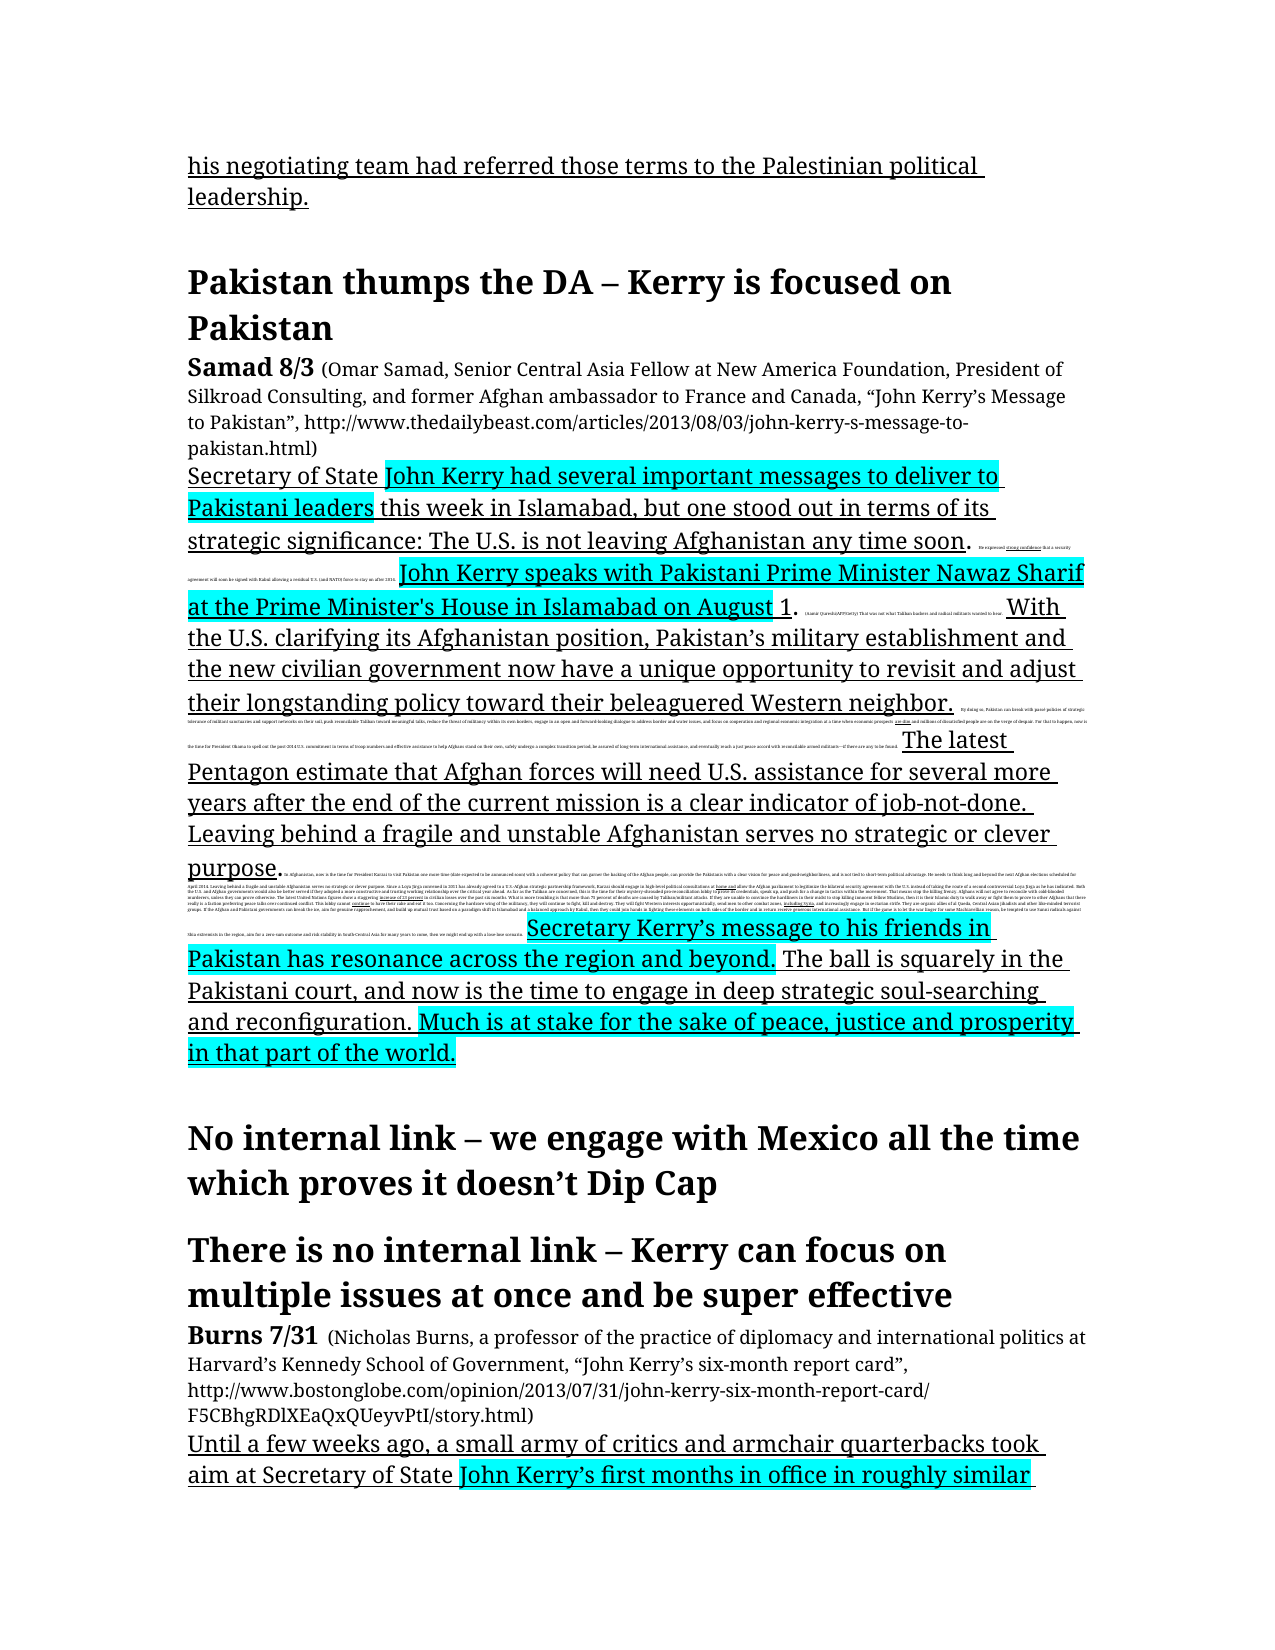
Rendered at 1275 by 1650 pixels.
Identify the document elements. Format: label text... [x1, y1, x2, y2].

subtitle No internal link – we engage with Mexico all the time which proves it doesn’t Dip Cap [187, 1115, 1087, 1206]
subtitle Pakistan thumps the DA – Kerry is focused on Pakistan [187, 259, 1087, 350]
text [187, 150, 1087, 212]
text Burns 7/31 (Nicholas Burns, a professor of the practice of diplomacy and international politics at Harvard’s Kennedy School of Government, “John Kerry’s six-month report card”, http://www.bostonglobe.com/opinion/2013/07/31/john-kerry-six-month-report-card/F5CBhgRDlXEaQxQUeyvPtI/story.html) [187, 1317, 1087, 1428]
text Secretary of State John Kerry had several important messages to deliver to Pakistani leaders this week in Islamabad, but one stood out in terms of its strategic significance: The U.S. is not leaving Afghanistan any time soon. He expressed strong confidence that a security agreement will soon be signed with Kabul allowing a residual U.S. (and NATO) force to stay on after 2014. John Kerry speaks with Pakistani Prime Minister Nawaz Sharif at the Prime Minister's House in Islamabad on August 1. (Aamir Qureshi/AFP/Getty) That was not what Taliban backers and radical militants wanted to hear. With the U.S. clarifying its Afghanistan position, Pakistan’s military establishment and the new civilian government now have a unique opportunity to revisit and adjust their longstanding policy toward their beleaguered Western neighbor. By doing so, Pakistan can break with passé policies of strategic tolerance of militant sanctuaries and support networks on their soil, push reconcilable Taliban toward meaningful talks, reduce the threat of militancy within its own borders, engage in an open and forward-looking dialogue to address border and water issues, and focus on cooperation and regional economic integration at a time when economic prospects are dim and millions of dissatisfied people are on the verge of despair. For that to happen, now is the time for President Obama to spell out the post-2014 U.S. commitment in terms of troop numbers and effective assistance to help Afghans stand on their own, safely undergo a complex transition period, be assured of long-term international assistance, and eventually reach a just peace accord with reconcilable armed militants—if there are any to be found. The latest Pentagon estimate that Afghan forces will need U.S. assistance for several more years after the end of the current mission is a clear indicator of job-not-done. Leaving behind a fragile and unstable Afghanistan serves no strategic or clever purpose. In Afghanistan, now is the time for President Karzai to visit Pakistan one more time (date expected to be announced soon) with a coherent policy that can garner the backing of the Afghan people, can provide the Pakistanis with a clear vision for peace and good-neighborliness, and is not tied to short-term political advantage. He needs to think long and beyond the next Afghan elections scheduled for April 2014. Leaving behind a fragile and unstable Afghanistan serves no strategic or clever purpose. Since a Loya Jirga convened in 2011 has already agreed to a U.S.-Afghan strategic partnership framework, Karzai should engage in high-level political consultations at home and allow the Afghan parliament to legitimize the bilateral security agreement with the U.S. instead of taking the route of a second controversial Loya Jirga as he has indicated. Both the U.S. and Afghan governments would also be better served if they adopted a more constructive and trusting working relationship over the critical year ahead. As far as the Taliban are concerned, this is the time for their mystery-shrouded pro-reconciliation lobby to prove its credentials, speak up, and push for a change in tactics within the movement. That means stop the killing frenzy. Afghans will not agree to reconcile with cold-blooded murderers, unless they can prove otherwise. The latest United Nations figures show a staggering increase of 23 percent in civilian losses over the past six months. What is more troubling is that more than 75 percent of deaths are caused by Taliban/militant attacks. If they are unable to convince the hardliners in their midst to stop killing innocent fellow Muslims, then it is their Islamic duty to walk away or fight them to prove to other Afghans that there really is a faction preferring peace talks over continued conflict. This lobby cannot continue to have their cake and eat it too. Concerning the hardcore wing of the militancy, they will continue to fight, kill and destroy. They will fight Western interests opportunistically, send men to other combat zones, including Syria, and increasingly engage in sectarian strife. They are organic allies of al Qaeda, Central Asian jihadists and other like-minded terrorist groups. If the Afghan and Pakistani governments can break the ice, aim for genuine rapprochement, and build up mutual trust based on a paradigm shift in Islamabad and a balanced approach by Kabul, then they could join hands in fighting these elements on both sides of the border and in return receive generous international assistance. But if the game is to let the war linger for some Machiavellian reason, be tempted to use Sunni radicals against Shia extremists in the region, aim for a zero-sum outcome and risk stability in South-Central Asia for many years to come, then we might end up with a lose-lose scenario. Secretary Kerry’s message to his friends in Pakistan has resonance across the region and beyond. The ball is squarely in the Pakistani court, and now is the time to engage in deep strategic soul-searching and reconfiguration. Much is at stake for the sake of peace, justice and prosperity in that part of the world. [187, 460, 1087, 1068]
text Samad 8/3 (Omar Samad, Senior Central Asia Fellow at New America Foundation, President of Silkroad Consulting, and former Afghan ambassador to France and Canada, “John Kerry’s Message to Pakistan”, http://www.thedailybeast.com/articles/2013/08/03/john-kerry-s-message-to-pakistan.html) [187, 350, 1087, 460]
subtitle There is no internal link – Kerry can focus on multiple issues at once and be super effective [187, 1226, 1087, 1317]
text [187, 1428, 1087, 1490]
